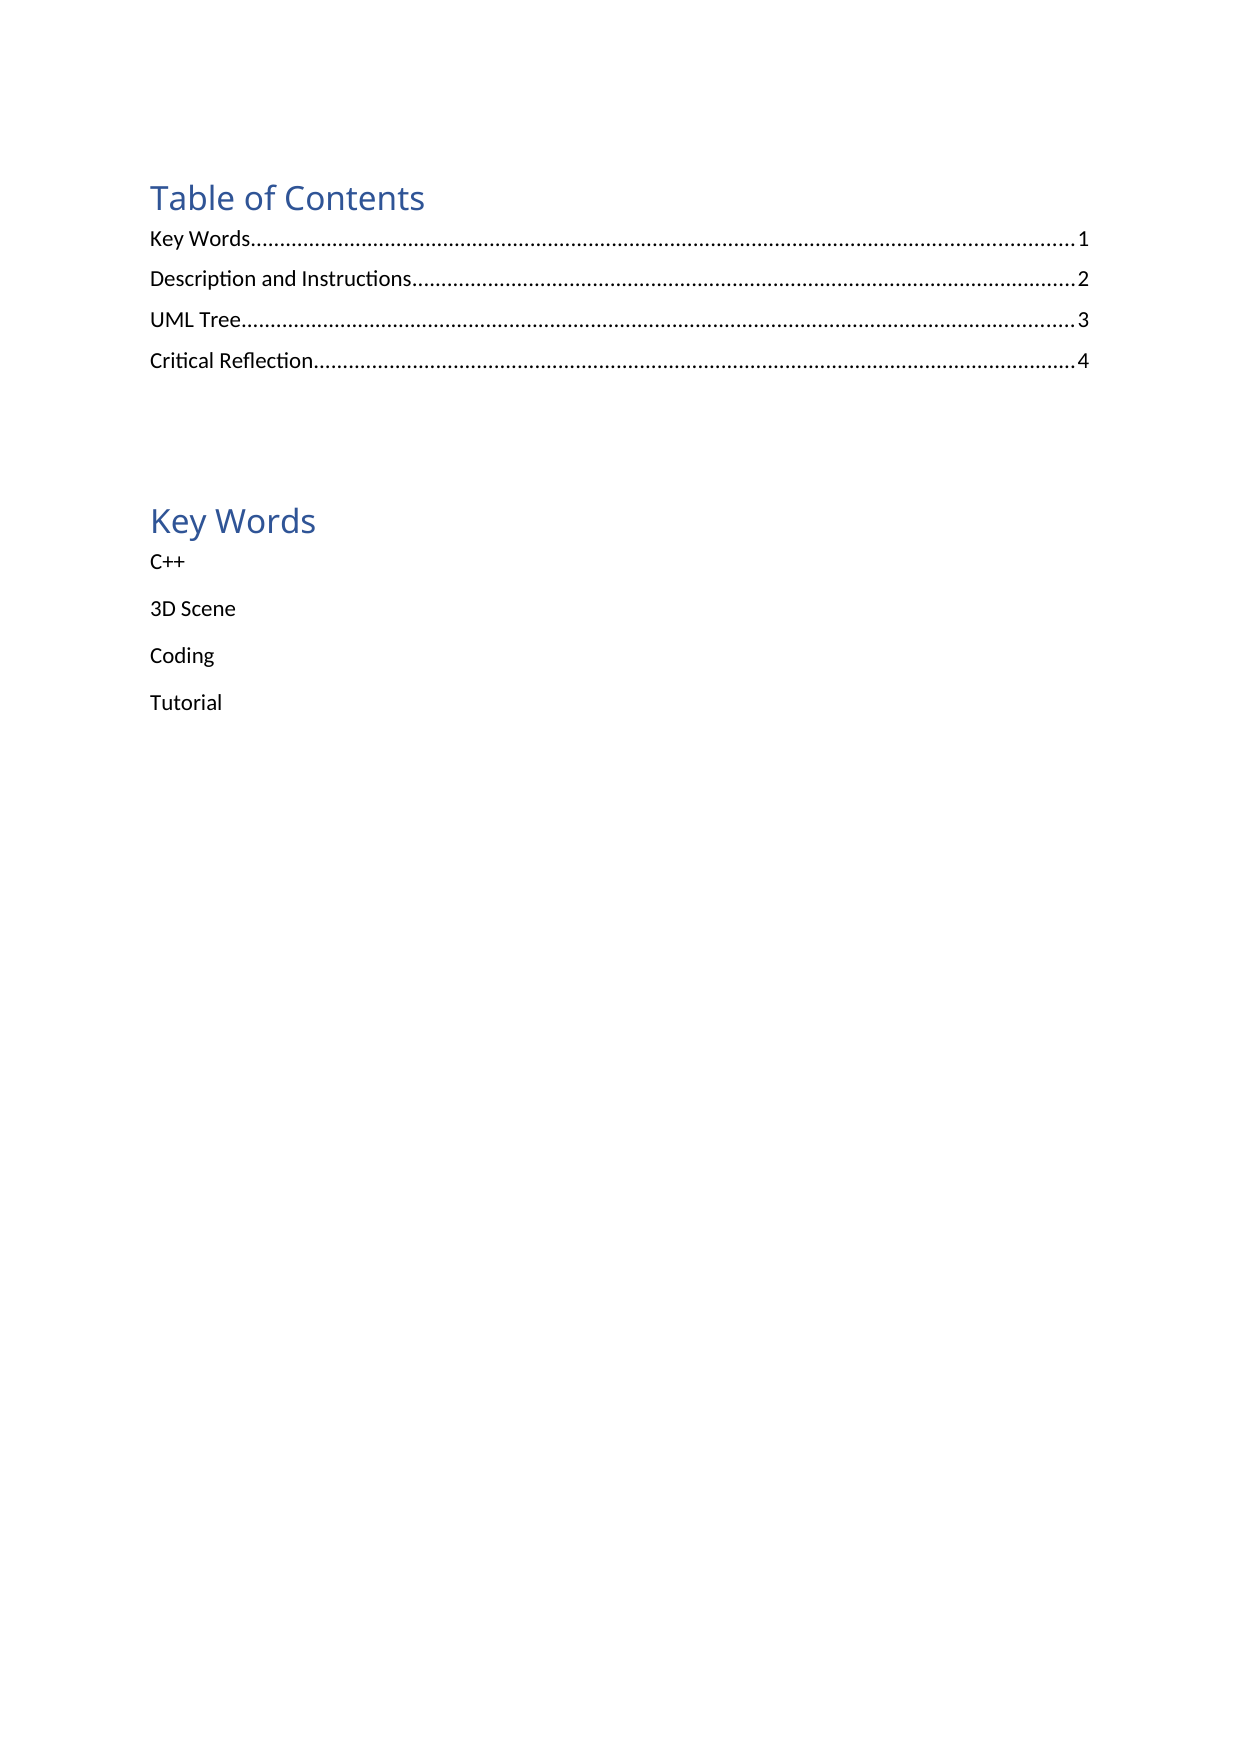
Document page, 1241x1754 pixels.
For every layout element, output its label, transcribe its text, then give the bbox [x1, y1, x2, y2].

text Coding [150, 641, 1090, 669]
text 3D Scene [150, 594, 1090, 622]
text Tutorial [150, 688, 1090, 716]
subtitle Key Words [150, 498, 1090, 543]
text C++ [150, 547, 1090, 575]
